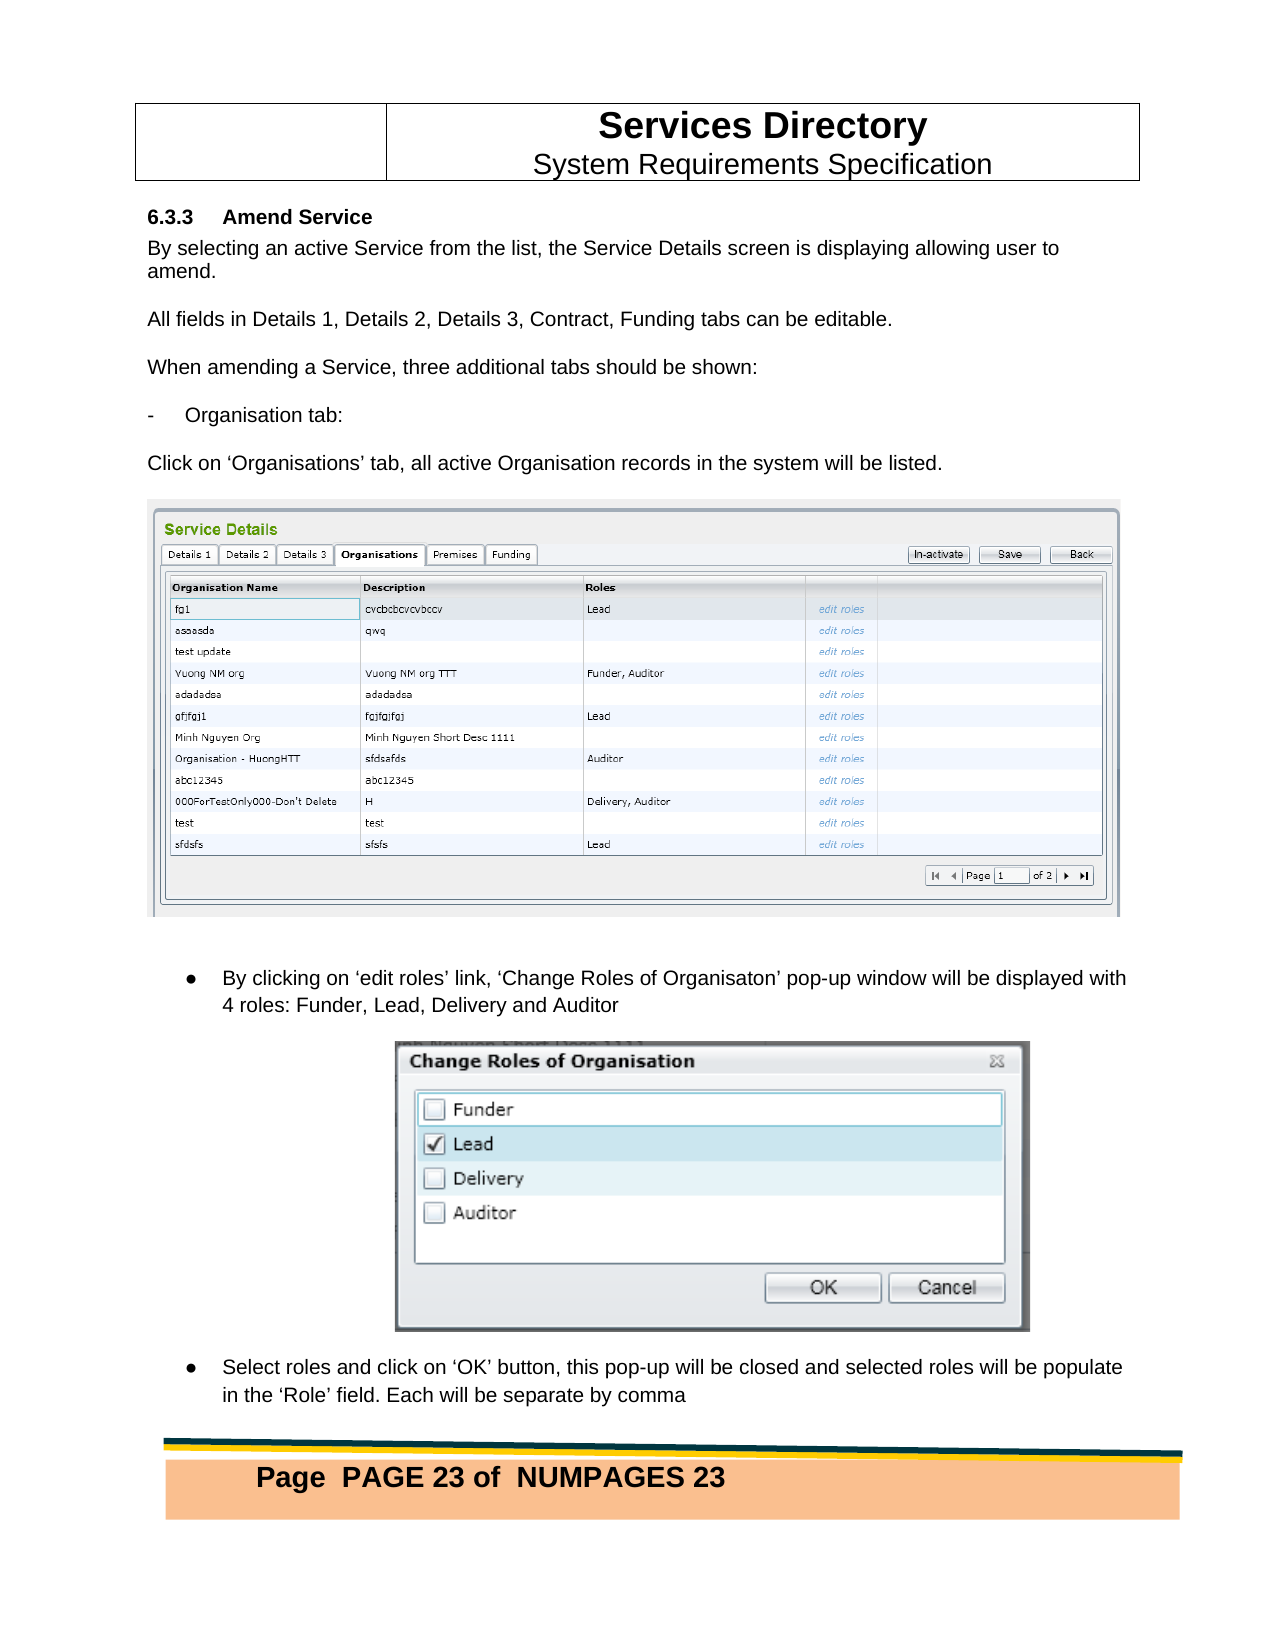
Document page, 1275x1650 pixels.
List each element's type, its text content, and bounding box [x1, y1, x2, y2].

text All fields in Details 1, Details 2, Details 3, Contract, Funding tabs can be editable. [147, 307, 1128, 331]
text Click on ‘Organisations’ tab, all active Organisation records in the system will be listed. [147, 451, 1128, 475]
picture [147, 499, 1121, 917]
list By clicking on ‘edit roles’ link, ‘Change Roles of Organisaton’ pop-up window will be displayed with 4 roles: Funder, Lead, Delivery and Auditor [184, 965, 1128, 1017]
list Select roles and click on ‘OK’ button, this pop-up will be closed and selected roles will be populate in the ‘Role’ field. Each will be separate by comma [184, 1355, 1128, 1407]
picture [394, 1041, 1031, 1332]
subtitle Amend Service [147, 205, 1128, 229]
list Organisation tab: [147, 403, 1128, 427]
text When amending a Service, three additional tabs should be shown: [147, 355, 1128, 379]
text By selecting an active Service from the list, the Service Details screen is displaying allowing user to amend. [147, 235, 1128, 283]
